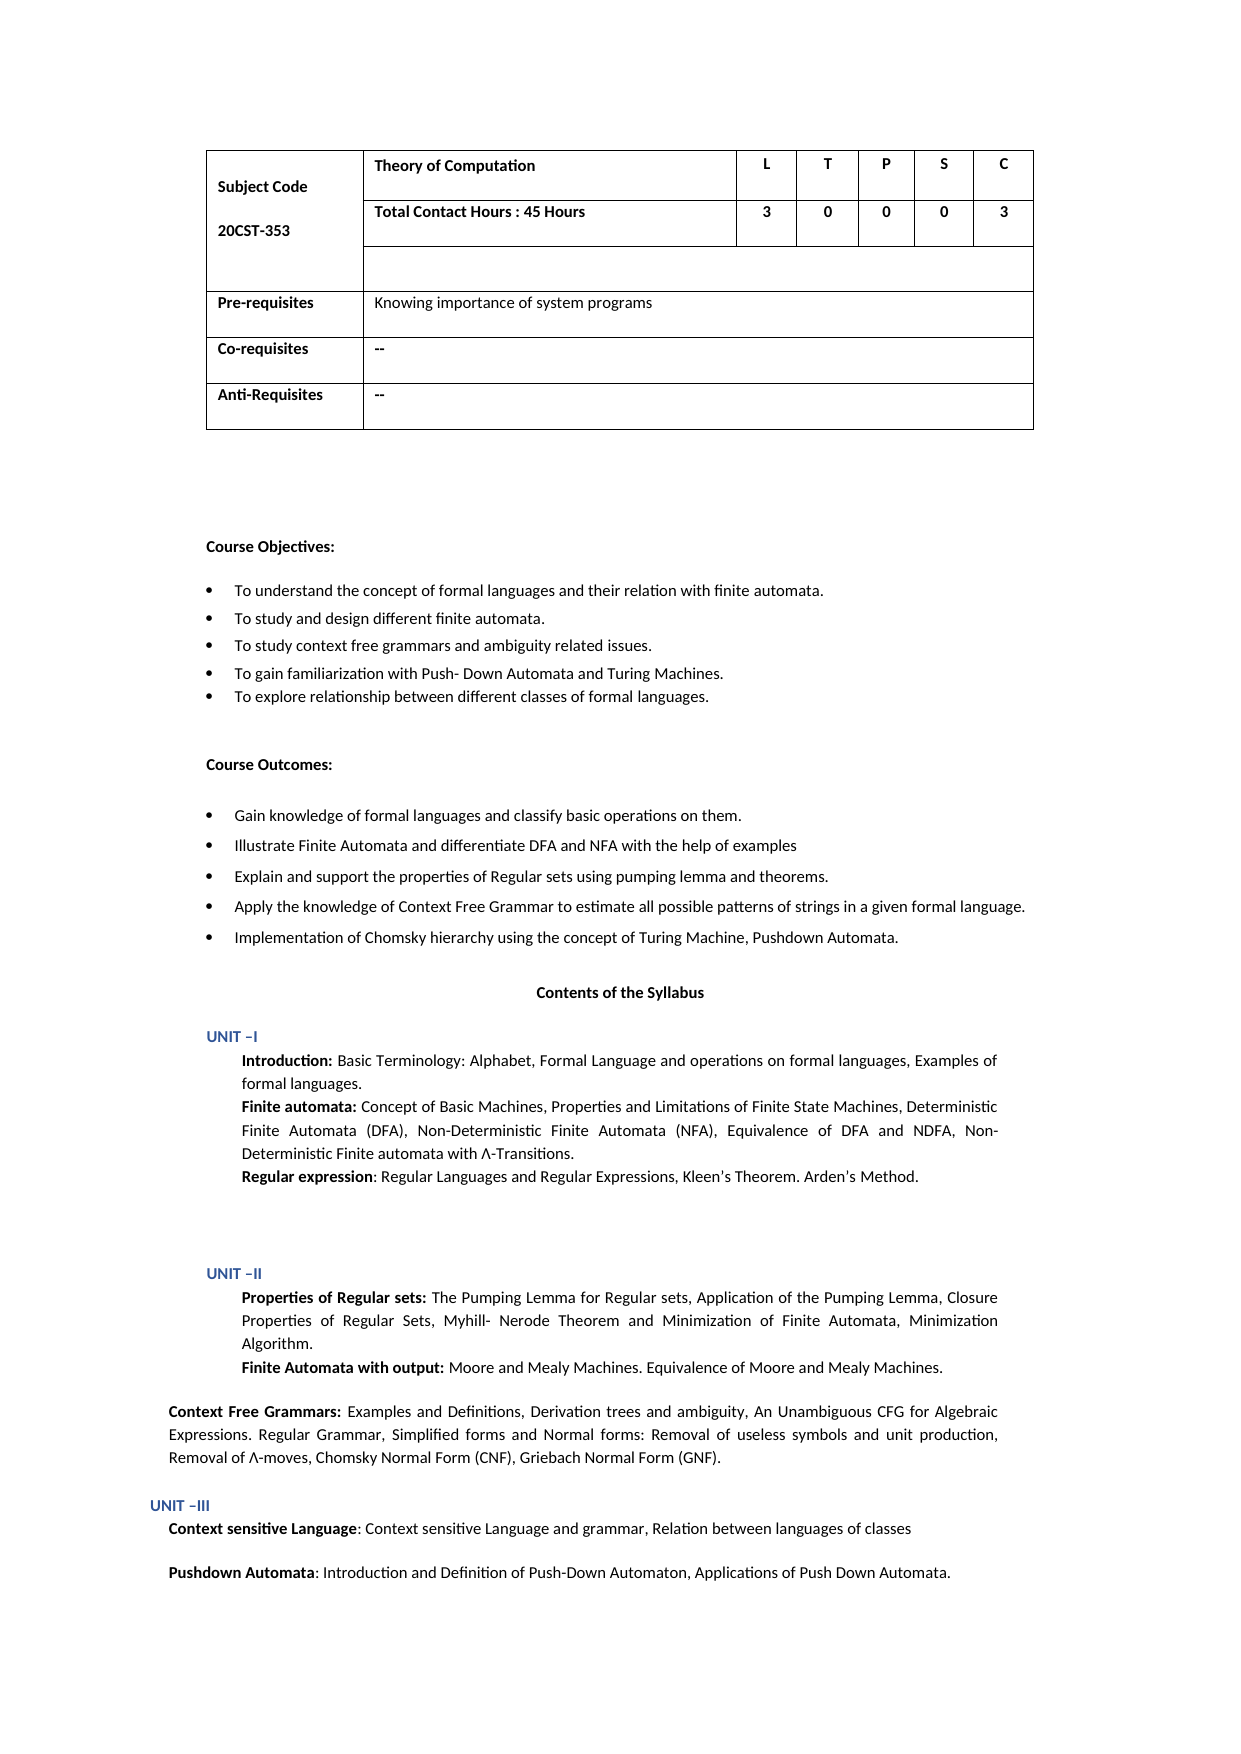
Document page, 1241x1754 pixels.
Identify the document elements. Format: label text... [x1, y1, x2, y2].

text Course Objectives: [206, 536, 1090, 557]
text Pushdown Automata: Introduction and Definition of Push-Down Automaton, Applications of Push Down Automata. [169, 1562, 999, 1583]
list To explore relationship between different classes of formal languages. [206, 687, 1090, 707]
subtitle UNIT –I [150, 1027, 586, 1047]
list Implementation of Chomsky hierarchy using the concept of Turing Machine, Pushdown Automata. [206, 927, 1090, 947]
table_cell 0 [859, 201, 914, 246]
table_header S [915, 151, 973, 200]
list To gain familiarization with Push- Down Automata and Turing Machines. [206, 663, 1090, 683]
text Introduction: Basic Terminology: Alphabet, Formal Language and operations on formal languages, Examples of formal languages. [242, 1050, 998, 1093]
table_cell Anti-Requisites [207, 384, 363, 429]
table_header C [974, 151, 1033, 200]
table_header P [859, 151, 914, 200]
text Context Free Grammars: Examples and Definitions, Derivation trees and ambiguity, An Unambiguous CFG for Algebraic Expressions. Regular Grammar, Simplified forms and Normal forms: Removal of useless symbols and unit production, Removal of Λ-moves, Chomsky Normal Form (CNF), Griebach Normal Form (GNF). [169, 1401, 999, 1468]
table_header Subject Code 20CST-353 [207, 151, 363, 291]
text Properties of Regular sets: The Pumping Lemma for Regular sets, Application of the Pumping Lemma, Closure Properties of Regular Sets, Myhill- Nerode Theorem and Minimization of Finite Automata, Minimization Algorithm. [242, 1287, 999, 1354]
table_cell 0 [797, 201, 858, 246]
list Explain and support the properties of Regular sets using pumping lemma and theorems. [206, 866, 1090, 886]
table_header T [797, 151, 858, 200]
list To study context free grammars and ambiguity related issues. [206, 636, 1090, 656]
list To understand the concept of formal languages and their relation with finite automata. [206, 581, 1090, 601]
table_cell -- [364, 338, 1033, 383]
text Course Outcomes: [206, 754, 1090, 774]
list To study and design different finite automata. [206, 608, 1090, 628]
table_cell Co-requisites [207, 338, 363, 383]
list Illustrate Finite Automata and differentiate DFA and NFA with the help of examples [206, 836, 1090, 856]
table_cell 3 [737, 201, 796, 246]
table_cell Total Contact Hours : 45 Hours [364, 201, 736, 246]
subtitle UNIT –III [150, 1495, 586, 1515]
list Apply the knowledge of Context Free Grammar to estimate all possible patterns of strings in a given formal language. [206, 897, 1090, 917]
text Contents of the Syllabus [150, 982, 1090, 1003]
table_cell 3 [974, 201, 1033, 246]
table_header Theory of Computation [364, 151, 736, 200]
subtitle UNIT –II [150, 1263, 586, 1284]
text Regular expression: Regular Languages and Regular Expressions, Kleen’s Theorem. Arden’s Method. [242, 1167, 998, 1187]
table_cell -- [364, 384, 1033, 429]
text Context sensitive Language: Context sensitive Language and grammar, Relation between languages of classes [169, 1518, 998, 1539]
list Gain knowledge of formal languages and classify basic operations on them. [206, 805, 1090, 826]
text Finite Automata with output: Moore and Mealy Machines. Equivalence of Moore and Mealy Machines. [242, 1357, 998, 1377]
text Finite automata: Concept of Basic Machines, Properties and Limitations of Finite State Machines, Deterministic Finite Automata (DFA), Non-Deterministic Finite Automata (NFA), Equivalence of DFA and NDFA, Non-Deterministic Finite automata with Λ-Transitions. [242, 1097, 999, 1163]
table_cell [364, 247, 1033, 291]
table_cell 0 [915, 201, 973, 246]
table_cell Pre-requisites [207, 292, 363, 337]
table_cell Knowing importance of system programs [364, 292, 1033, 337]
table_header L [737, 151, 796, 200]
